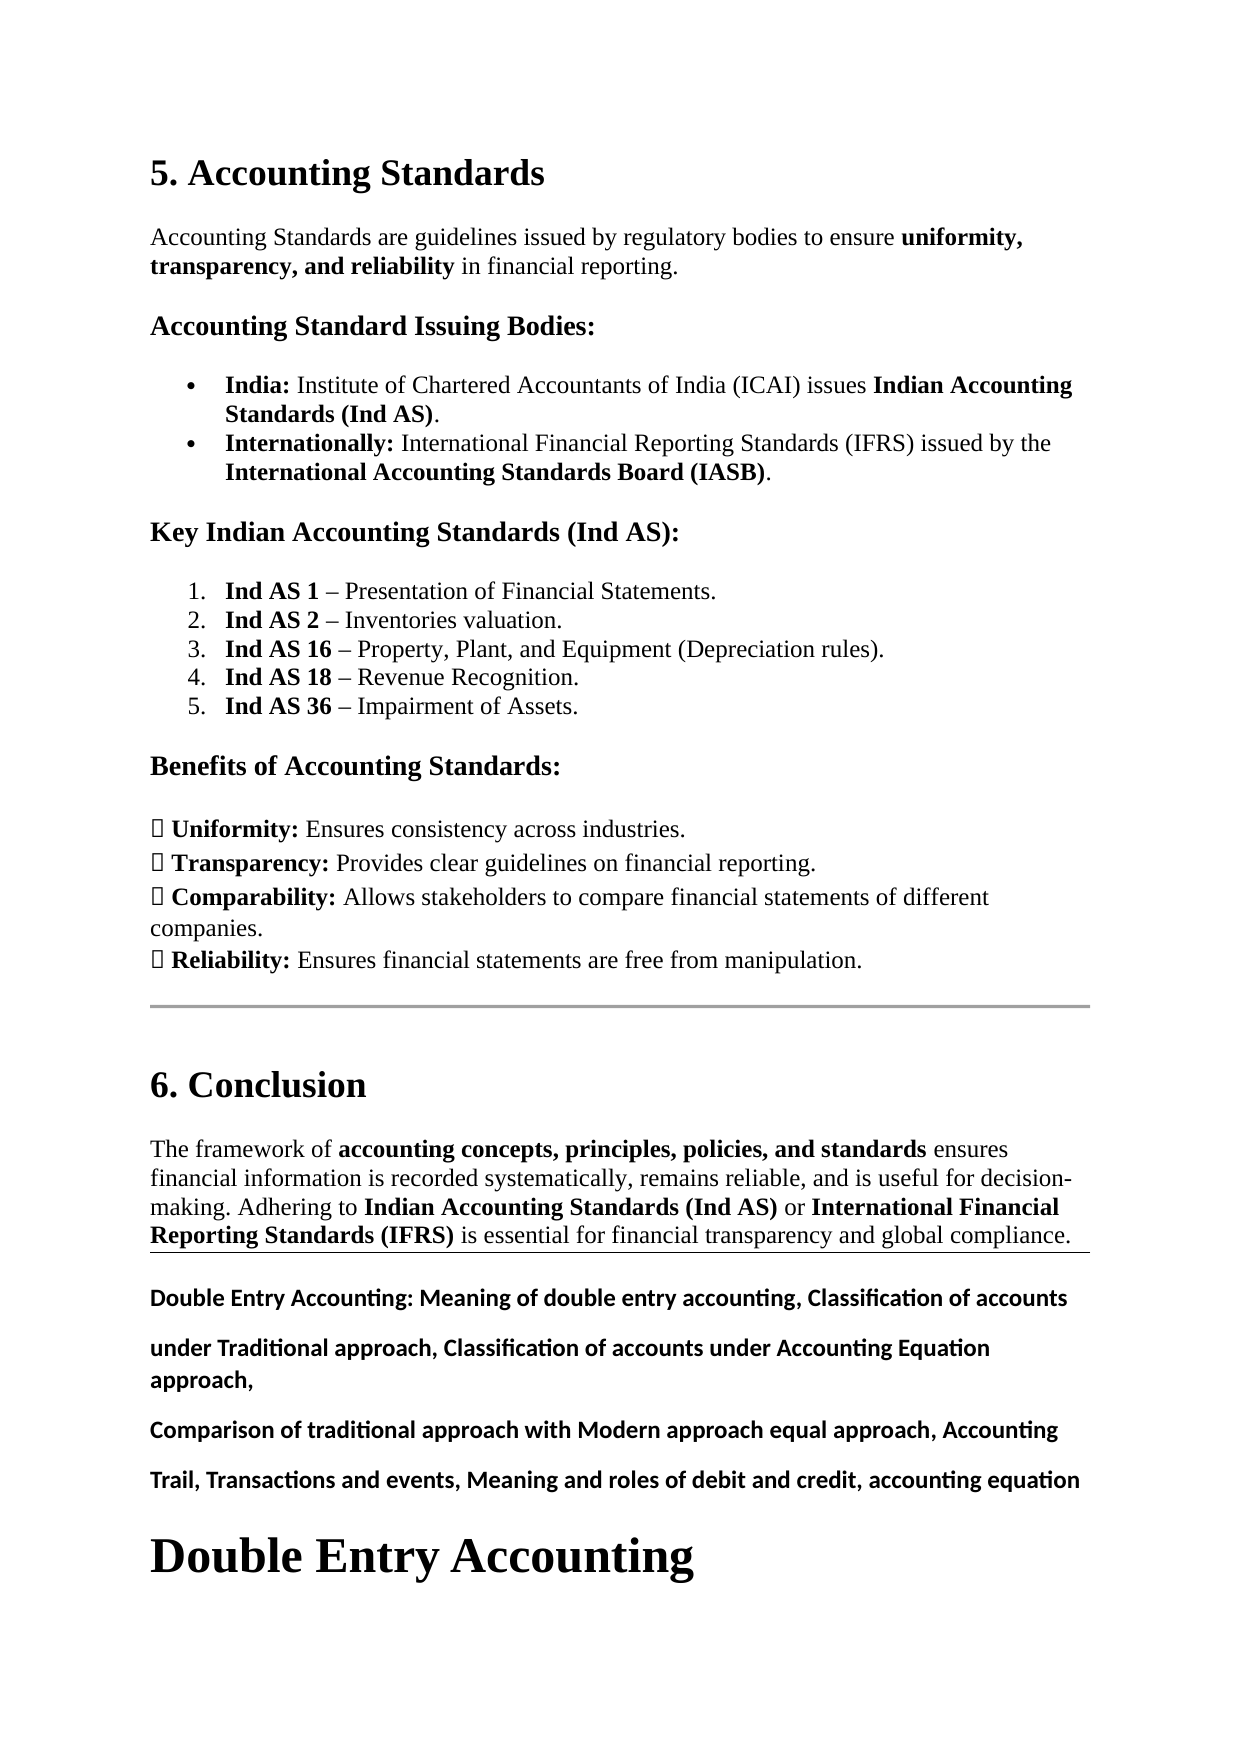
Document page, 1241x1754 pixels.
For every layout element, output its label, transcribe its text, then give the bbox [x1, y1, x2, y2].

list Internationally: International Financial Reporting Standards (IFRS) issued by the International Accounting Standards Board (IASB). [187, 428, 1090, 486]
text Key Indian Accounting Standards (Ind AS): [150, 515, 1090, 547]
text Benefits of Accounting Standards: [150, 749, 1090, 782]
text 6. Conclusion [150, 1062, 1090, 1105]
text 5. Accounting Standards [150, 150, 1090, 193]
text Accounting Standard Issuing Bodies: [150, 309, 1090, 341]
text ✅ Uniformity: Ensures consistency across industries. ✅ Transparency: Provides clear guidelines on financial reporting. ✅ Comparability: Allows stakeholders to compare financial statements of different companies. ✅ Reliability: Ensures financial statements are free from manipulation. [150, 811, 1090, 976]
list Ind AS 1 – Presentation of Financial Statements. [187, 576, 1090, 605]
list Ind AS 16 – Property, Plant, and Equipment (Depreciation rules). [187, 634, 1090, 662]
text Trail, Transactions and events, Meaning and roles of debit and credit, accounting equation [150, 1464, 1090, 1494]
list Ind AS 36 – Impairment of Assets. [187, 691, 1090, 720]
text Comparison of traditional approach with Modern approach equal approach, Accounting [150, 1414, 1090, 1445]
text The framework of accounting concepts, principles, policies, and standards ensures financial information is recorded systematically, remains reliable, and is useful for decision-making. Adhering to Indian Accounting Standards (Ind AS) or International Financial Reporting Standards (IFRS) is essential for financial transparency and global compliance. [150, 1134, 1090, 1252]
text Double Entry Accounting: Meaning of double entry accounting, Classification of accounts [150, 1282, 1090, 1313]
list India: Institute of Chartered Accountants of India (ICAI) issues Indian Accounting Standards (Ind AS). [187, 371, 1090, 428]
text Accounting Standards are guidelines issued by regulatory bodies to ensure uniformity, transparency, and reliability in financial reporting. [150, 222, 1090, 280]
text under Traditional approach, Classification of accounts under Accounting Equation approach, [150, 1332, 1090, 1395]
list Ind AS 18 – Revenue Recognition. [187, 662, 1090, 691]
text Double Entry Accounting [150, 1526, 1090, 1583]
list Ind AS 2 – Inventories valuation. [187, 605, 1090, 634]
